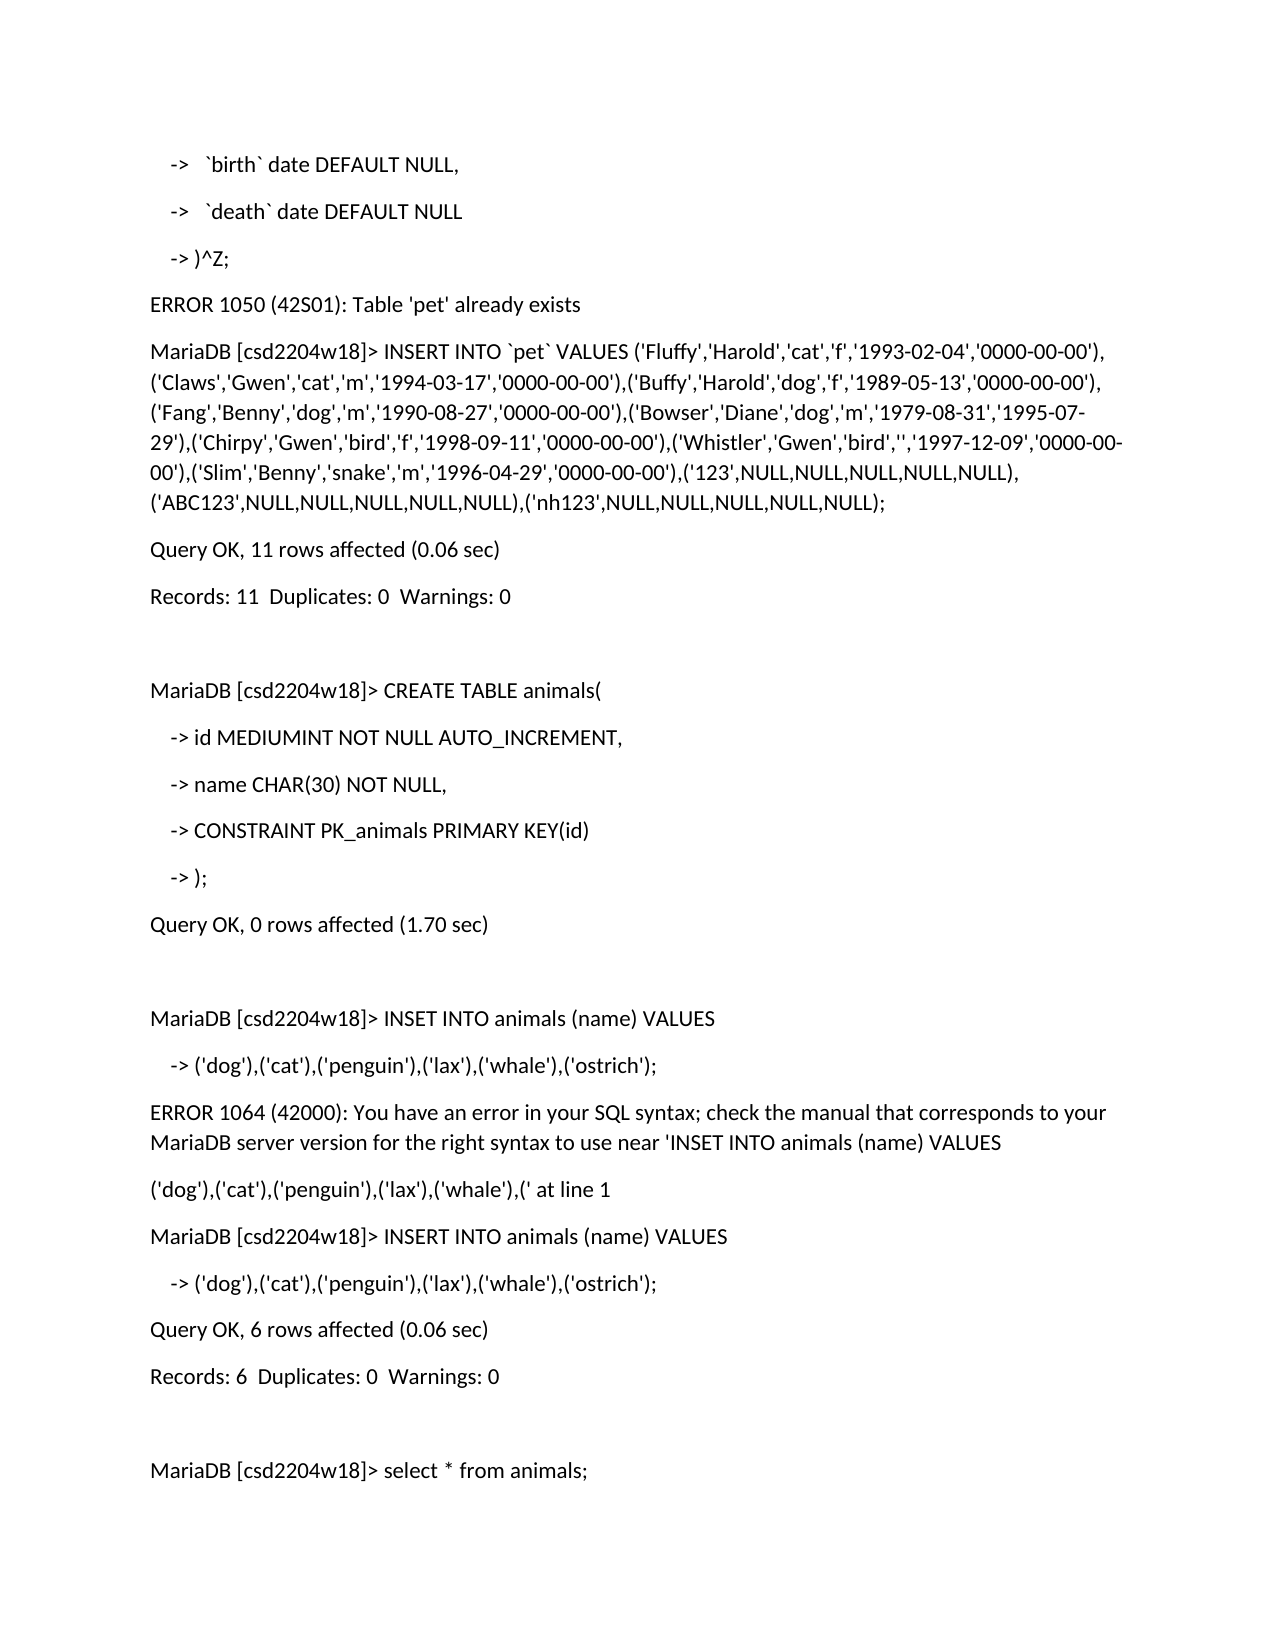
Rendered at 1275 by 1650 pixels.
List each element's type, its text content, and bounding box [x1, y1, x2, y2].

text ERROR 1064 (42000): You have an error in your SQL syntax; check the manual that corresponds to your MariaDB server version for the right syntax to use near 'INSET INTO animals (name) VALUES [150, 1098, 1125, 1156]
text MariaDB [csd2204w18]> INSERT INTO `pet` VALUES ('Fluffy','Harold','cat','f','1993-02-04','0000-00-00'),('Claws','Gwen','cat','m','1994-03-17','0000-00-00'),('Buffy','Harold','dog','f','1989-05-13','0000-00-00'),('Fang','Benny','dog','m','1990-08-27','0000-00-00'),('Bowser','Diane','dog','m','1979-08-31','1995-07-29'),('Chirpy','Gwen','bird','f','1998-09-11','0000-00-00'),('Whistler','Gwen','bird','','1997-12-09','0000-00-00'),('Slim','Benny','snake','m','1996-04-29','0000-00-00'),('123',NULL,NULL,NULL,NULL,NULL),('ABC123',NULL,NULL,NULL,NULL,NULL),('nh123',NULL,NULL,NULL,NULL,NULL); [150, 337, 1125, 517]
text ERROR 1050 (42S01): Table 'pet' already exists [150, 291, 1125, 319]
text Records: 6 Duplicates: 0 Warnings: 0 [150, 1362, 1125, 1391]
text -> ('dog'),('cat'),('penguin'),('lax'),('whale'),('ostrich'); [150, 1269, 1125, 1297]
text -> `birth` date DEFAULT NULL, [150, 150, 1125, 178]
text -> name CHAR(30) NOT NULL, [150, 770, 1125, 798]
text -> `death` date DEFAULT NULL [150, 197, 1125, 225]
text Records: 11 Duplicates: 0 Warnings: 0 [150, 582, 1125, 610]
text -> ); [150, 863, 1125, 892]
text Query OK, 6 rows affected (0.06 sec) [150, 1316, 1125, 1344]
text MariaDB [csd2204w18]> CREATE TABLE animals( [150, 676, 1125, 704]
text Query OK, 0 rows affected (1.70 sec) [150, 910, 1125, 938]
text MariaDB [csd2204w18]> INSET INTO animals (name) VALUES [150, 1004, 1125, 1032]
text ('dog'),('cat'),('penguin'),('lax'),('whale'),(' at line 1 [150, 1175, 1125, 1203]
text -> ('dog'),('cat'),('penguin'),('lax'),('whale'),('ostrich'); [150, 1051, 1125, 1079]
text -> )^Z; [150, 244, 1125, 272]
text Query OK, 11 rows affected (0.06 sec) [150, 535, 1125, 563]
text MariaDB [csd2204w18]> select * from animals; [150, 1456, 1125, 1484]
text MariaDB [csd2204w18]> INSERT INTO animals (name) VALUES [150, 1222, 1125, 1250]
text -> id MEDIUMINT NOT NULL AUTO_INCREMENT, [150, 723, 1125, 751]
text -> CONSTRAINT PK_animals PRIMARY KEY(id) [150, 817, 1125, 845]
